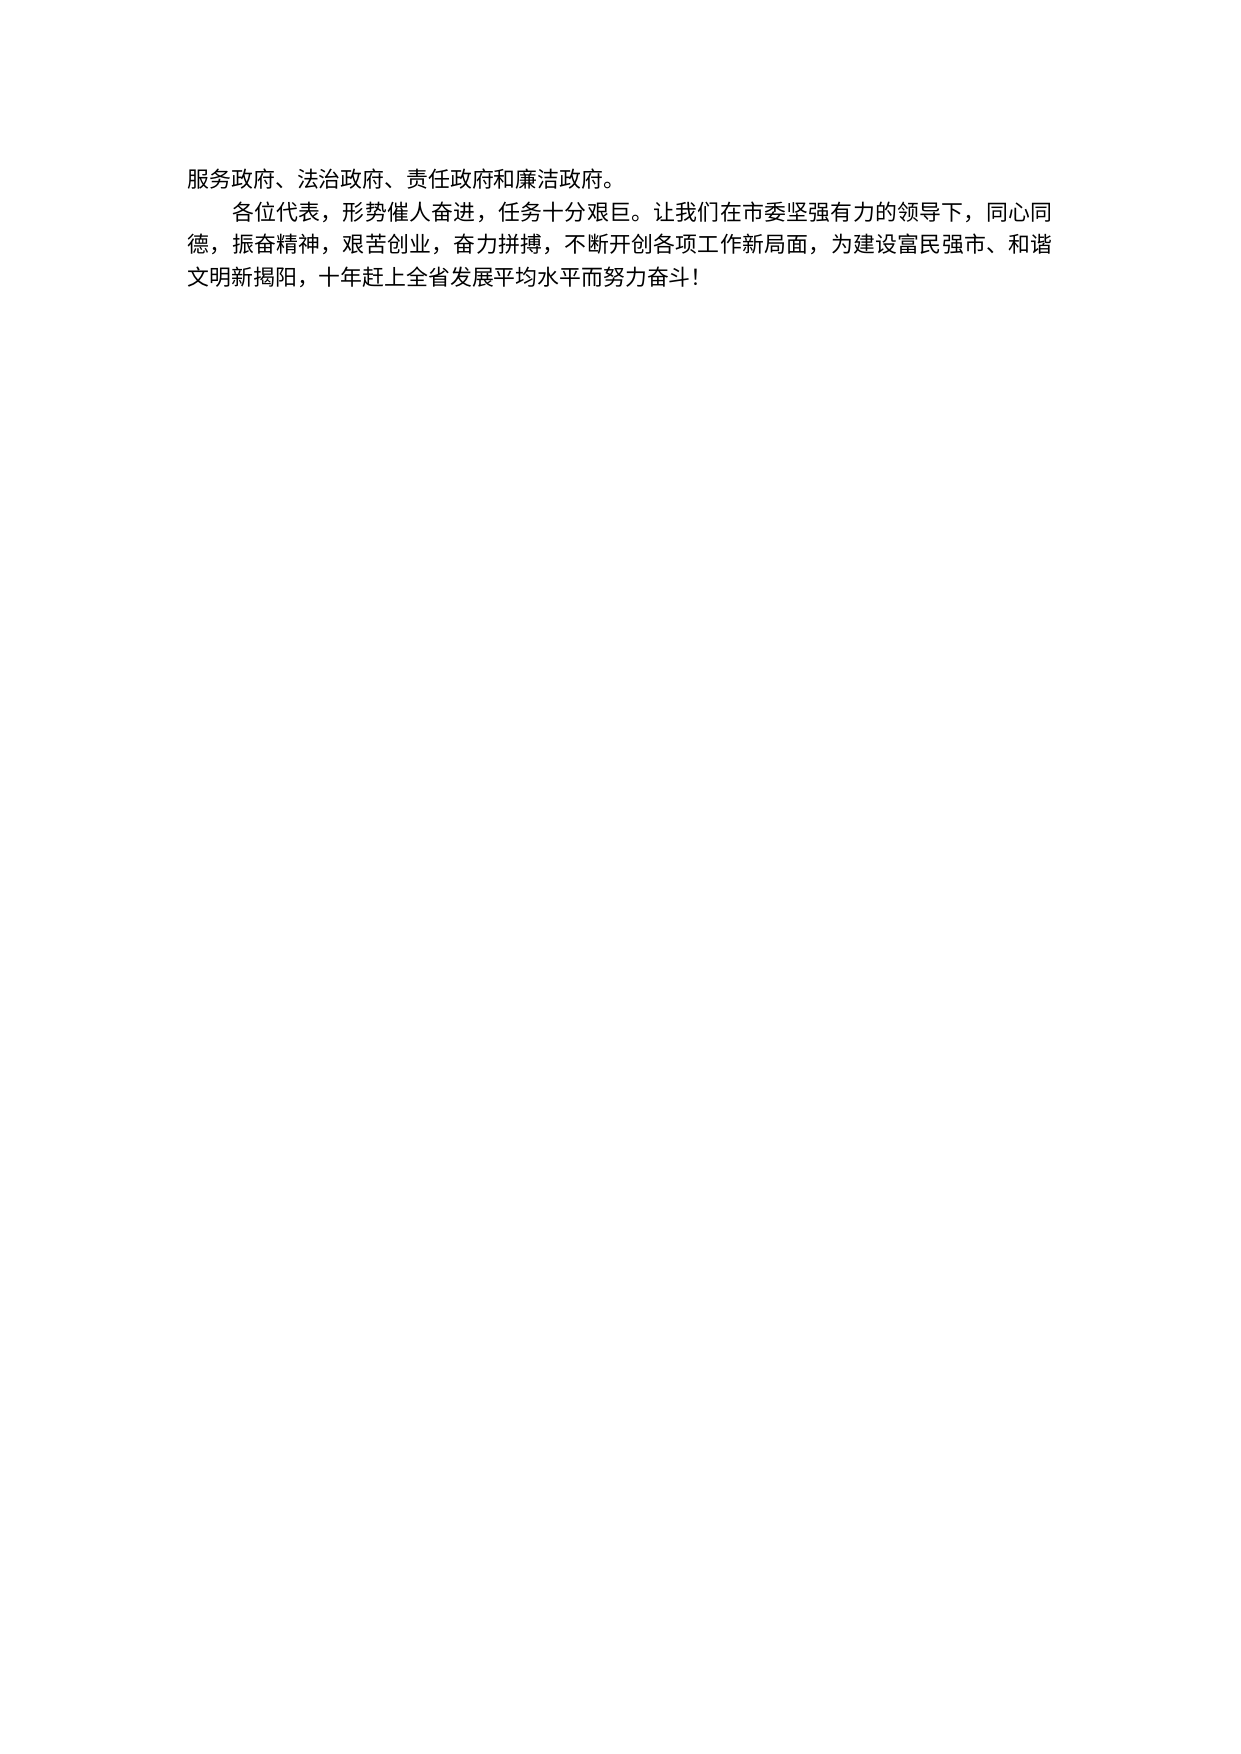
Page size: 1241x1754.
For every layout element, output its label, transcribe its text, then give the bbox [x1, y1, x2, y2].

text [187, 162, 1053, 194]
text 各位代表，形势催人奋进，任务十分艰巨。让我们在市委坚强有力的领导下，同心同德，振奋精神，艰苦创业，奋力拼搏，不断开创各项工作新局面，为建设富民强市、和谐文明新揭阳，十年赶上全省发展平均水平而努力奋斗！ [187, 194, 1053, 292]
